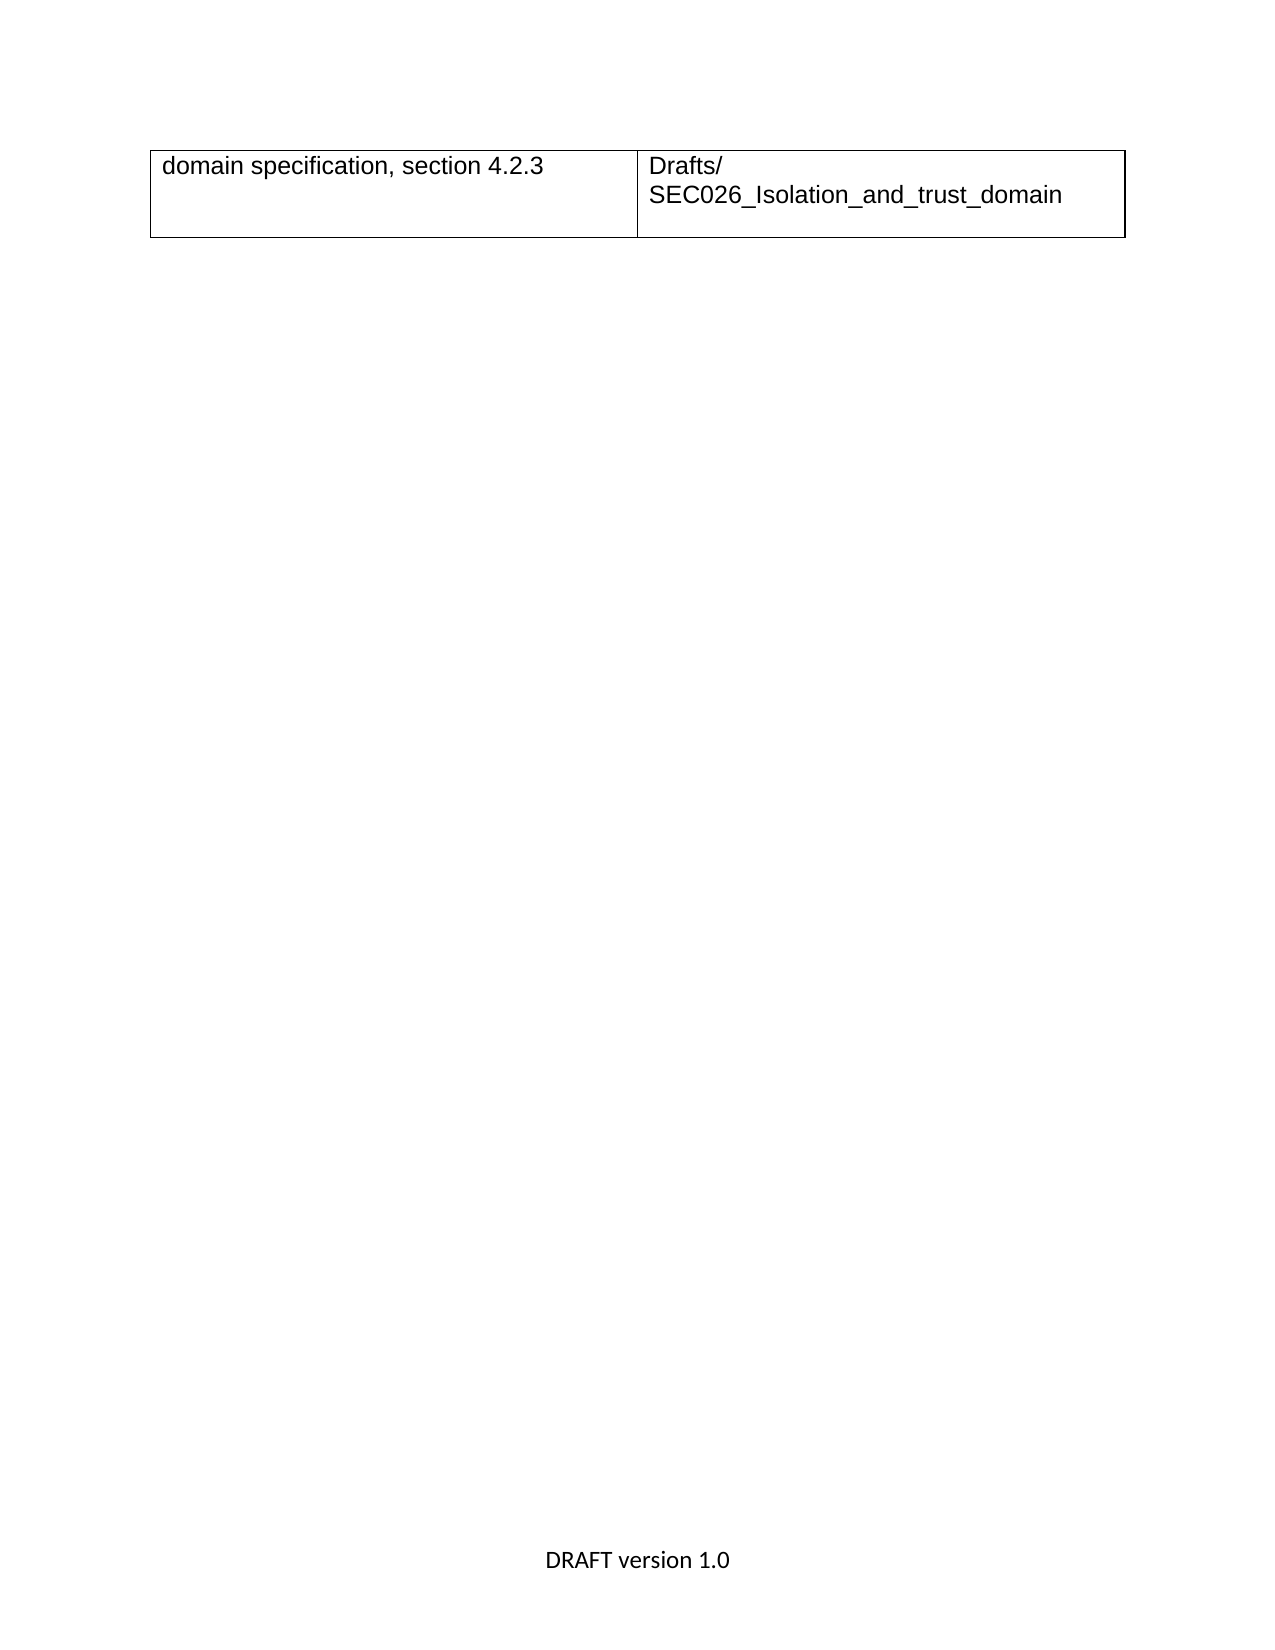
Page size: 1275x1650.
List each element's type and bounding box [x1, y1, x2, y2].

table_cell [151, 151, 637, 237]
table_cell [638, 151, 1124, 237]
